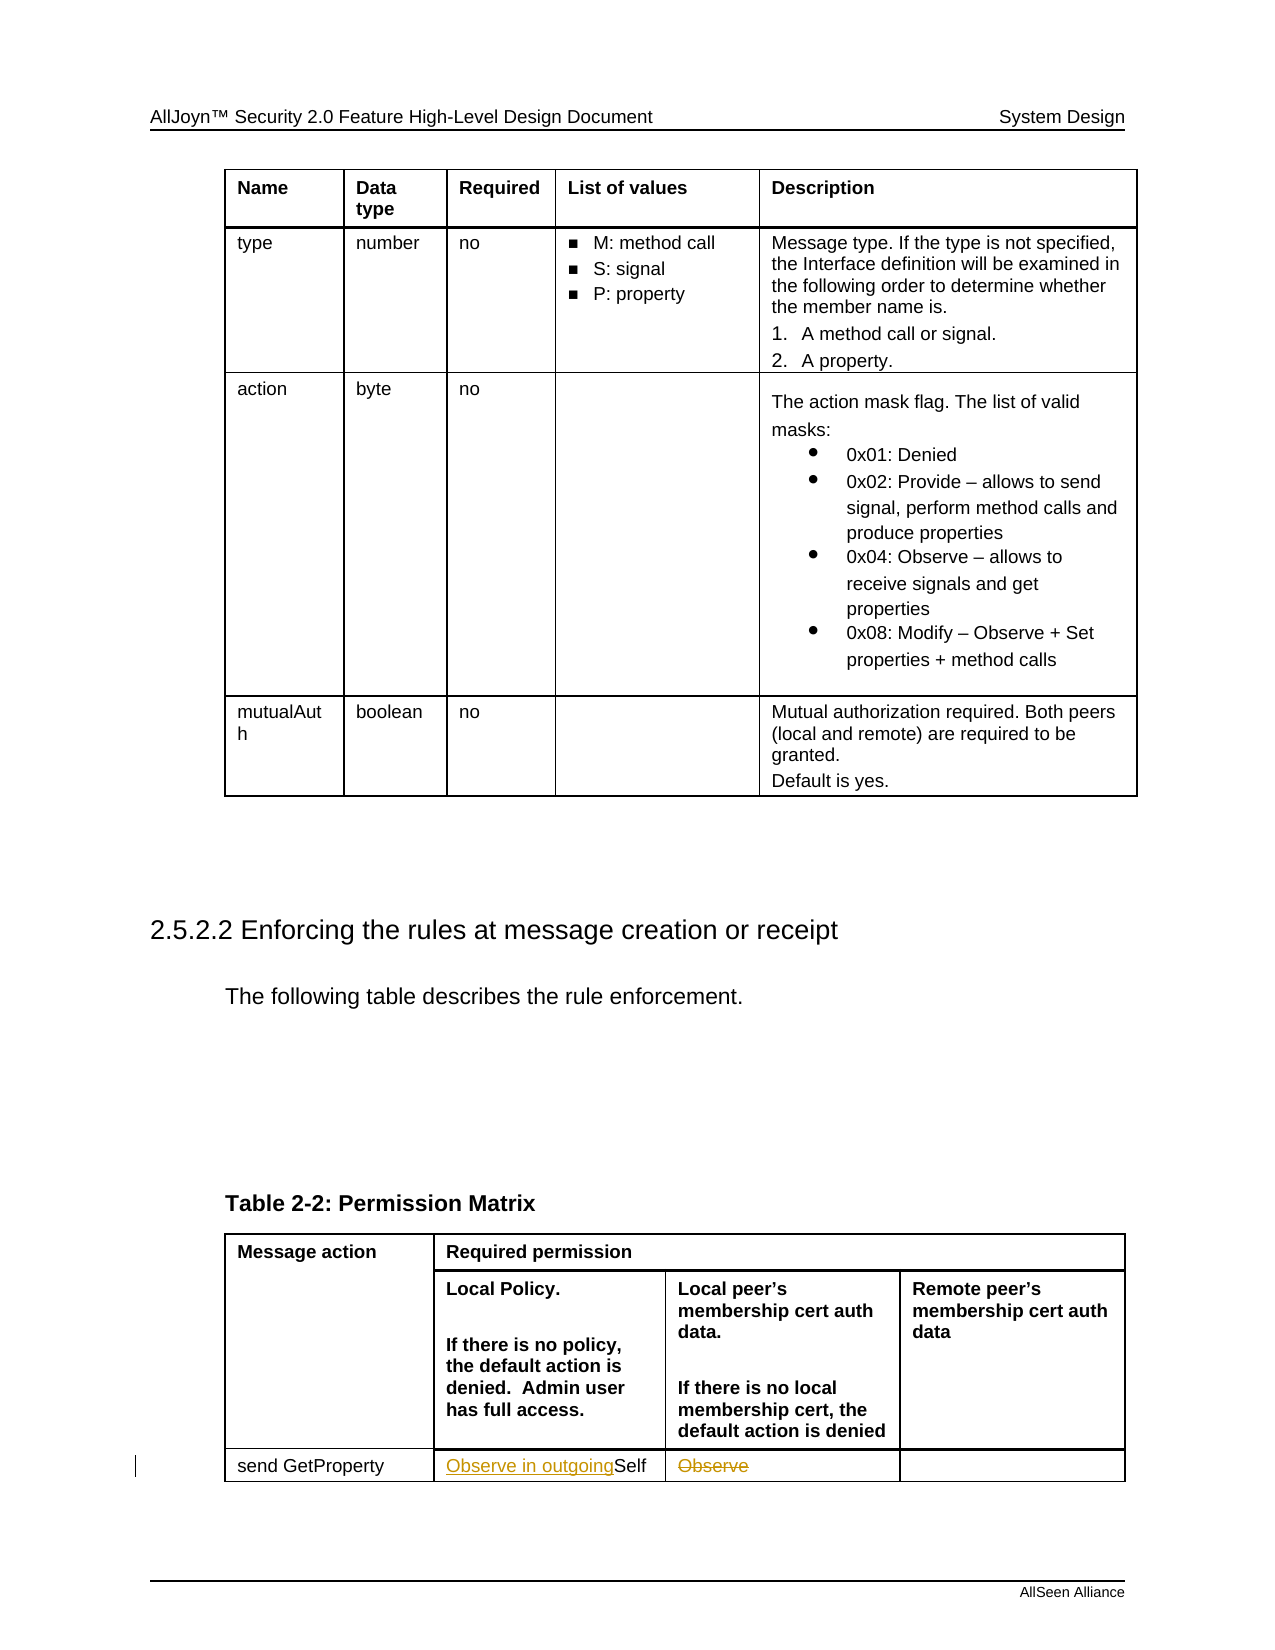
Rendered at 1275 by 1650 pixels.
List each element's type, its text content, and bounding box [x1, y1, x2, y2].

table_cell Mutual authorization required. Both peers (local and remote) are required to be granted. Default is yes. [760, 697, 1136, 795]
table_cell [901, 1451, 1124, 1481]
table_cell no [448, 697, 555, 795]
table_cell boolean [345, 697, 446, 795]
table_cell action [226, 373, 343, 695]
table_cell no [448, 373, 555, 695]
table_cell [556, 697, 759, 795]
table_cell [666, 1451, 899, 1481]
table_cell type [226, 229, 343, 372]
table_cell byte [345, 373, 446, 695]
table_cell send GetProperty [226, 1449, 433, 1481]
text The following table describes the rule enforcement. [225, 982, 1125, 1009]
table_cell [666, 1272, 899, 1448]
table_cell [435, 1272, 665, 1448]
table_header List of values [556, 170, 759, 226]
table_header Required permission [435, 1235, 1124, 1269]
table_header Name [226, 170, 343, 226]
table_cell no [448, 229, 555, 372]
table_header Data type [345, 170, 446, 226]
table_cell mutualAuth [226, 697, 343, 795]
table_cell [556, 373, 759, 695]
table_header Message action [226, 1235, 433, 1448]
table_cell Remote peer’s membership cert auth data [901, 1272, 1124, 1448]
table_cell Message type. If the type is not specified, the Interface definition will be examined in the following order to determine whether the member name is. A method call or signal. A property. [760, 229, 1136, 372]
table_header Description [760, 170, 1136, 226]
table_header Required [448, 170, 555, 226]
table_cell M: method call S: signal P: property [556, 229, 759, 372]
table_cell The action mask flag. The list of valid masks: 0x01: Denied 0x02: Provide – allows to send signal, perform method calls and produce properties 0x04: Observe – allows to receive signals and get properties 0x08: Modify – Observe + Set properties + method calls [760, 373, 1136, 695]
table_cell number [345, 229, 446, 372]
table_cell [435, 1451, 665, 1481]
subtitle Enforcing the rules at message creation or receipt [150, 914, 1125, 945]
